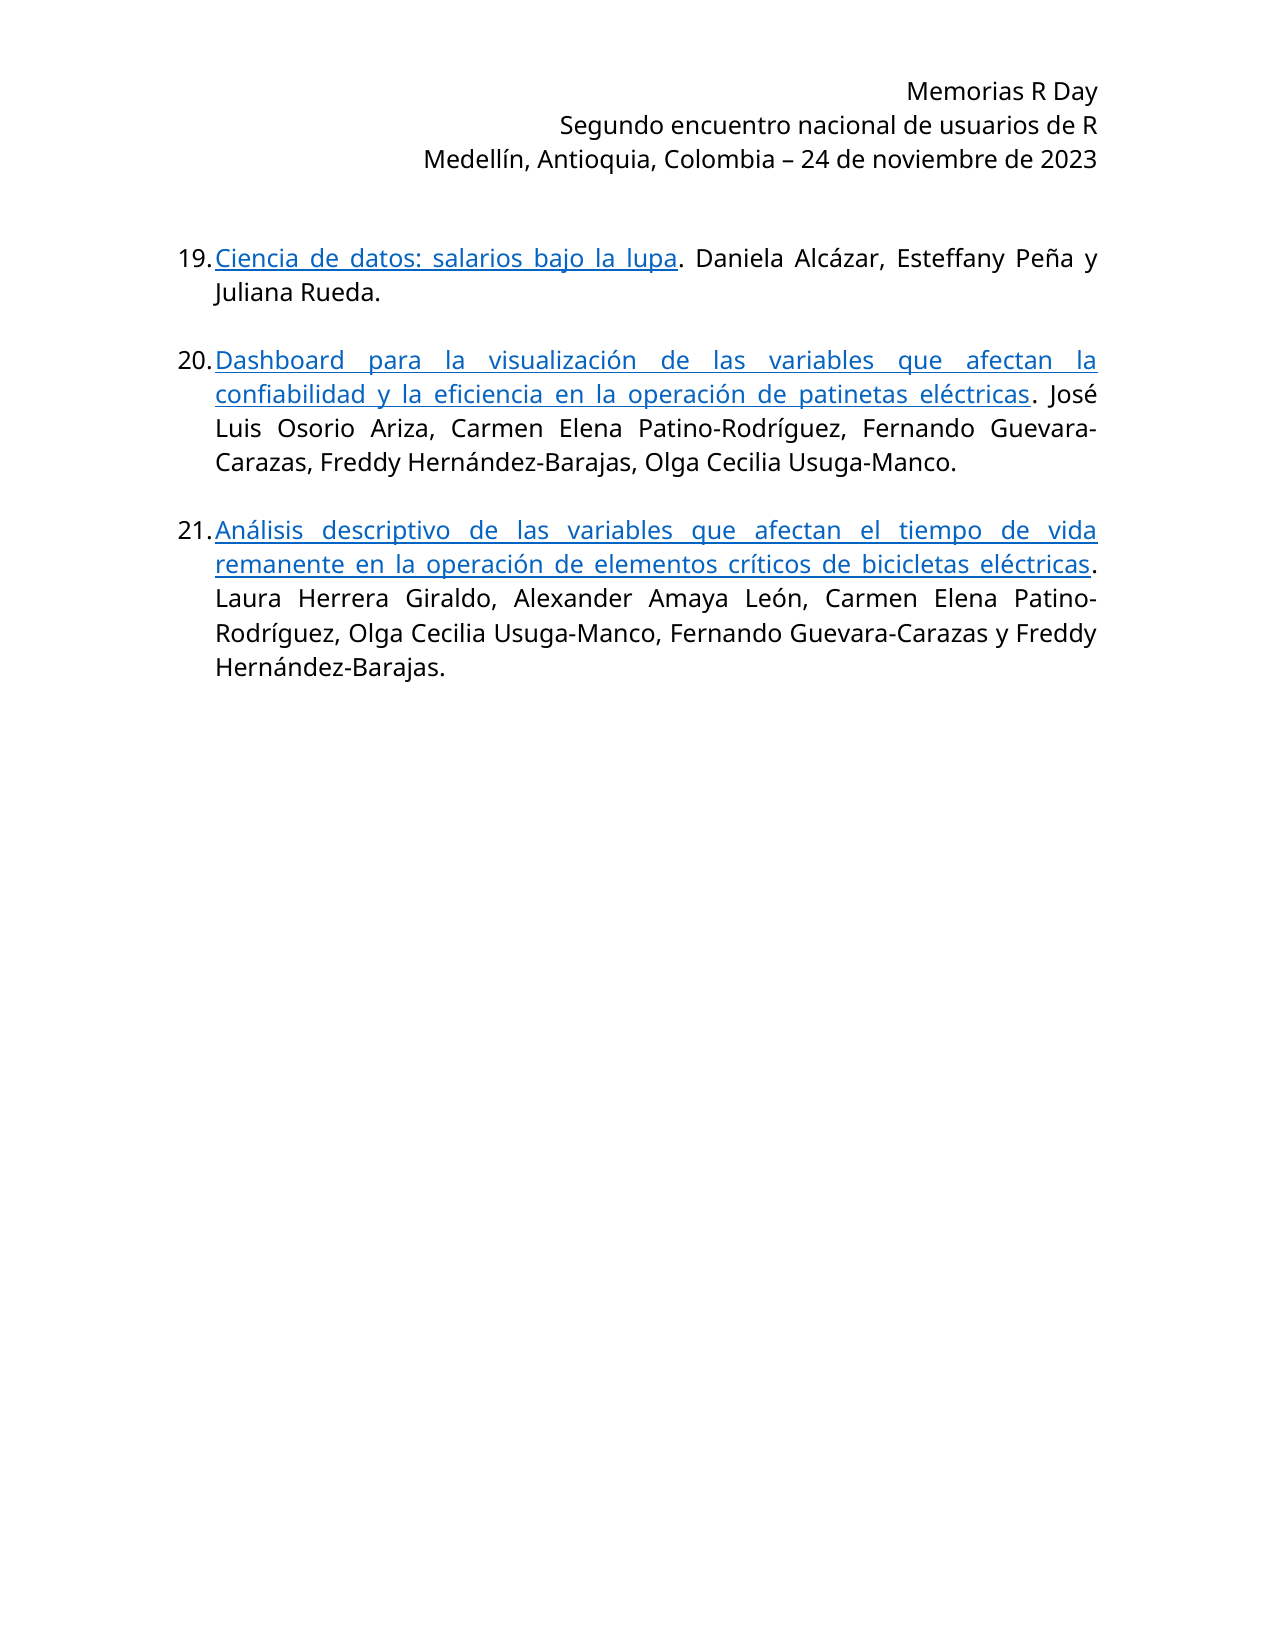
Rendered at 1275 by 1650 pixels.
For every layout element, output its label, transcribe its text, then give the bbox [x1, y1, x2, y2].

list Dashboard para la visualización de las variables que afectan la confiabilidad y la eficiencia en la operación de patinetas eléctricas. José Luis Osorio Ariza, Carmen Elena Patino-Rodríguez, Fernando Guevara-Carazas, Freddy Hernández-Barajas, Olga Cecilia Usuga-Manco. [177, 343, 1098, 479]
list Análisis descriptivo de las variables que afectan el tiempo de vida remanente en la operación de elementos críticos de bicicletas eléctricas. Laura Herrera Giraldo, Alexander Amaya León, Carmen Elena Patino-Rodríguez, Olga Cecilia Usuga-Manco, Fernando Guevara-Carazas y Freddy Hernández-Barajas. [177, 513, 1098, 683]
list Ciencia de datos: salarios bajo la lupa. Daniela Alcázar, Esteffany Peña y Juliana Rueda. [177, 241, 1098, 309]
